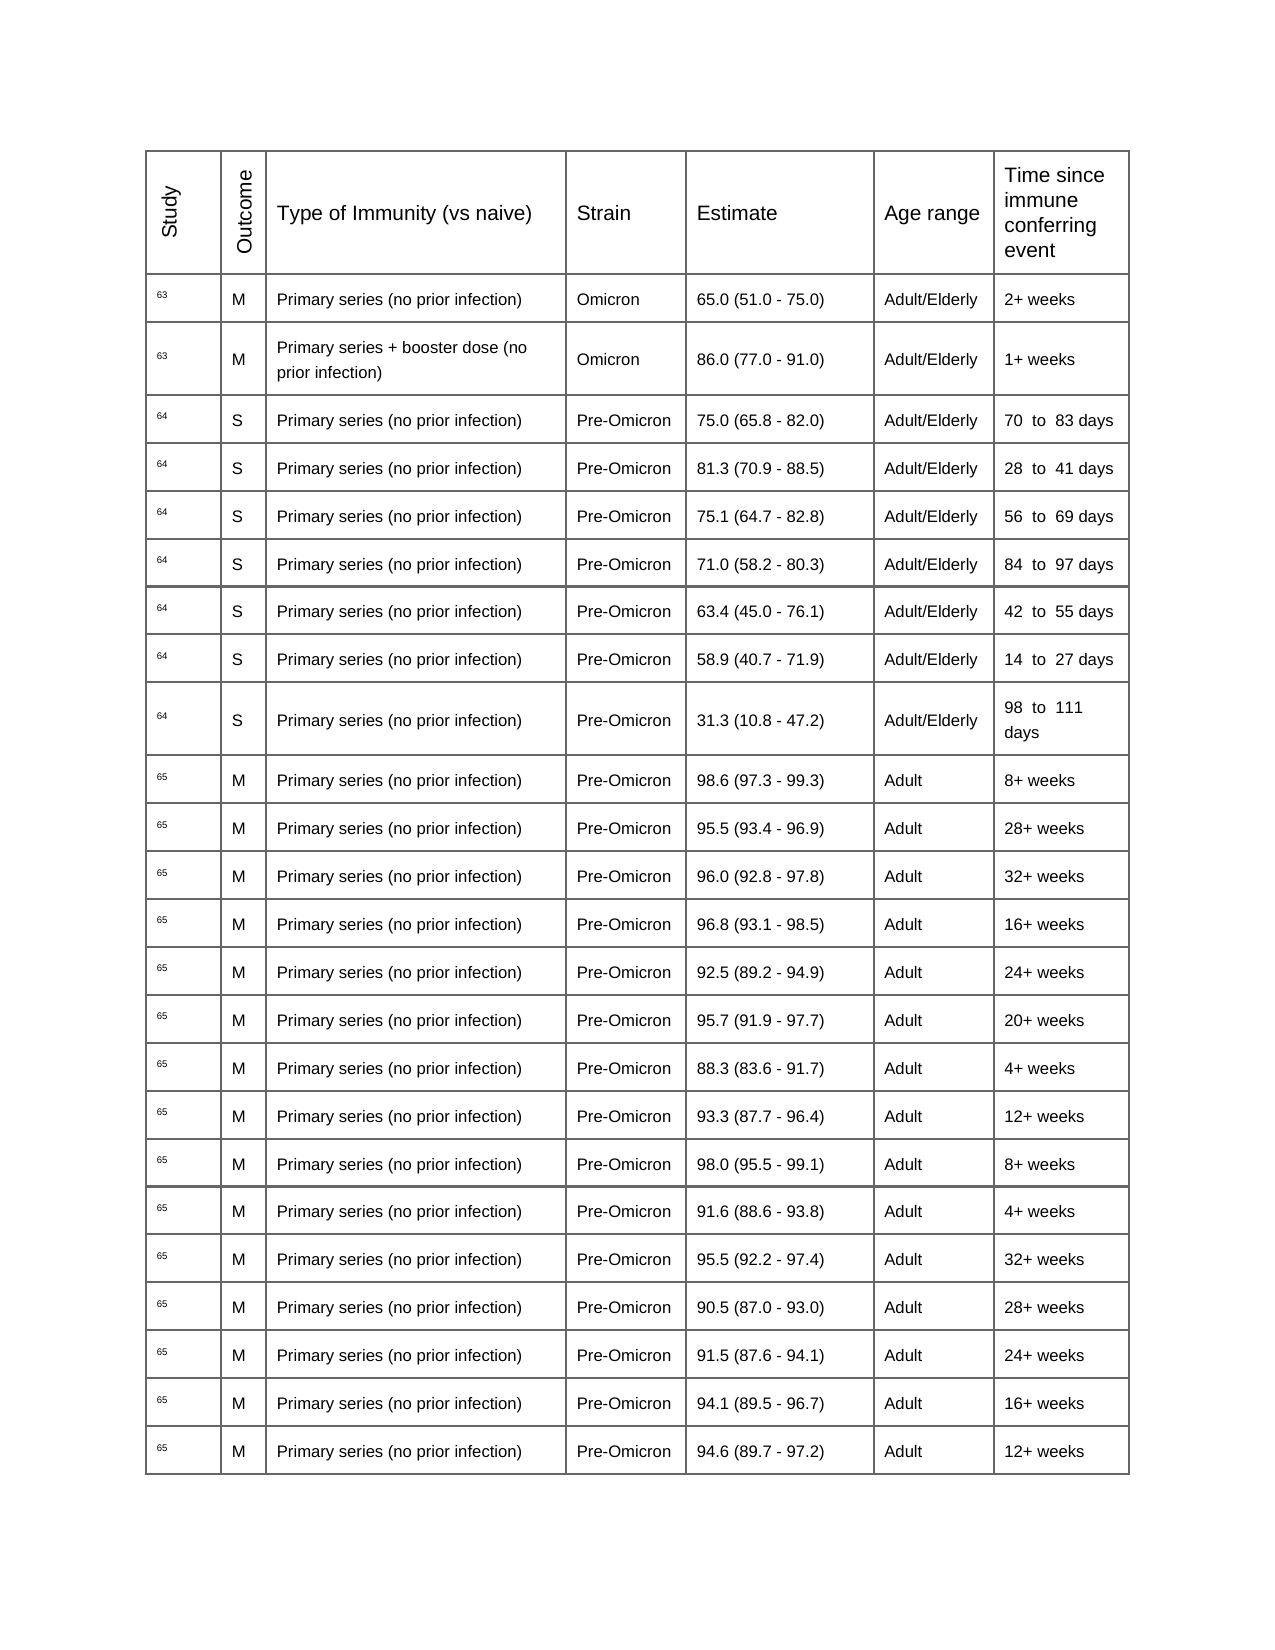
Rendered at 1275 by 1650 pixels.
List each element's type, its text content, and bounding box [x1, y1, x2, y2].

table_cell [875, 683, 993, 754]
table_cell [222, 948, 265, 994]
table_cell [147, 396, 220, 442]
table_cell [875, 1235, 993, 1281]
table_header Outcome [222, 152, 265, 273]
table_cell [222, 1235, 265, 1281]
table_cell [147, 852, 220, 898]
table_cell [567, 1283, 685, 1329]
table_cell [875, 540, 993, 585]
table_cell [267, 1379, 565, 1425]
table_header Age range [875, 152, 993, 273]
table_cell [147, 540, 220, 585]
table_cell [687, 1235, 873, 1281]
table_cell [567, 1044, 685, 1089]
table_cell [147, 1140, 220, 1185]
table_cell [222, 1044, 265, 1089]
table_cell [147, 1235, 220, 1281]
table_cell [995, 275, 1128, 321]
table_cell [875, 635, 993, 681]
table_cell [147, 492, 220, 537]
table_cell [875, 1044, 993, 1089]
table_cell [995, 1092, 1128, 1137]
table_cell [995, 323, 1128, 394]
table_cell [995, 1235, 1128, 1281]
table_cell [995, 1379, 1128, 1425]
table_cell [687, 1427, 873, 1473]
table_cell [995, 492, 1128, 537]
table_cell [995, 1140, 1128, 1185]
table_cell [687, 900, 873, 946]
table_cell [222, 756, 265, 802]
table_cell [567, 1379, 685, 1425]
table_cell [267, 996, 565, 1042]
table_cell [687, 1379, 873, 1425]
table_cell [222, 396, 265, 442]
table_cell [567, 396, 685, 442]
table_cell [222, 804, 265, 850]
table_header Time since immune conferring event [995, 152, 1128, 273]
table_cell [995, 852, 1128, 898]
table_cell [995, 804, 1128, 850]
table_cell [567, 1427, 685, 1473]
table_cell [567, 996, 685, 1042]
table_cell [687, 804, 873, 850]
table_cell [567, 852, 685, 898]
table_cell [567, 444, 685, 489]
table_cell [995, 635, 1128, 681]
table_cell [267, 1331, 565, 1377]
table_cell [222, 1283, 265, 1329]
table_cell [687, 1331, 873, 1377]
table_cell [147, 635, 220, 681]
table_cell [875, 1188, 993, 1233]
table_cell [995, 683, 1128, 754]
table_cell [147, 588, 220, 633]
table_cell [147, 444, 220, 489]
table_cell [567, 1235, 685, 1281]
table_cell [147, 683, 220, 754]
table_header Estimate [687, 152, 873, 273]
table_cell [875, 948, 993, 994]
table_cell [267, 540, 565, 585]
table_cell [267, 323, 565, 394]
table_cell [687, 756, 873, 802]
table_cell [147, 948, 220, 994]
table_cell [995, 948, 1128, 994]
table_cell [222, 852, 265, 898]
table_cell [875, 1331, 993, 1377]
table_header Strain [567, 152, 685, 273]
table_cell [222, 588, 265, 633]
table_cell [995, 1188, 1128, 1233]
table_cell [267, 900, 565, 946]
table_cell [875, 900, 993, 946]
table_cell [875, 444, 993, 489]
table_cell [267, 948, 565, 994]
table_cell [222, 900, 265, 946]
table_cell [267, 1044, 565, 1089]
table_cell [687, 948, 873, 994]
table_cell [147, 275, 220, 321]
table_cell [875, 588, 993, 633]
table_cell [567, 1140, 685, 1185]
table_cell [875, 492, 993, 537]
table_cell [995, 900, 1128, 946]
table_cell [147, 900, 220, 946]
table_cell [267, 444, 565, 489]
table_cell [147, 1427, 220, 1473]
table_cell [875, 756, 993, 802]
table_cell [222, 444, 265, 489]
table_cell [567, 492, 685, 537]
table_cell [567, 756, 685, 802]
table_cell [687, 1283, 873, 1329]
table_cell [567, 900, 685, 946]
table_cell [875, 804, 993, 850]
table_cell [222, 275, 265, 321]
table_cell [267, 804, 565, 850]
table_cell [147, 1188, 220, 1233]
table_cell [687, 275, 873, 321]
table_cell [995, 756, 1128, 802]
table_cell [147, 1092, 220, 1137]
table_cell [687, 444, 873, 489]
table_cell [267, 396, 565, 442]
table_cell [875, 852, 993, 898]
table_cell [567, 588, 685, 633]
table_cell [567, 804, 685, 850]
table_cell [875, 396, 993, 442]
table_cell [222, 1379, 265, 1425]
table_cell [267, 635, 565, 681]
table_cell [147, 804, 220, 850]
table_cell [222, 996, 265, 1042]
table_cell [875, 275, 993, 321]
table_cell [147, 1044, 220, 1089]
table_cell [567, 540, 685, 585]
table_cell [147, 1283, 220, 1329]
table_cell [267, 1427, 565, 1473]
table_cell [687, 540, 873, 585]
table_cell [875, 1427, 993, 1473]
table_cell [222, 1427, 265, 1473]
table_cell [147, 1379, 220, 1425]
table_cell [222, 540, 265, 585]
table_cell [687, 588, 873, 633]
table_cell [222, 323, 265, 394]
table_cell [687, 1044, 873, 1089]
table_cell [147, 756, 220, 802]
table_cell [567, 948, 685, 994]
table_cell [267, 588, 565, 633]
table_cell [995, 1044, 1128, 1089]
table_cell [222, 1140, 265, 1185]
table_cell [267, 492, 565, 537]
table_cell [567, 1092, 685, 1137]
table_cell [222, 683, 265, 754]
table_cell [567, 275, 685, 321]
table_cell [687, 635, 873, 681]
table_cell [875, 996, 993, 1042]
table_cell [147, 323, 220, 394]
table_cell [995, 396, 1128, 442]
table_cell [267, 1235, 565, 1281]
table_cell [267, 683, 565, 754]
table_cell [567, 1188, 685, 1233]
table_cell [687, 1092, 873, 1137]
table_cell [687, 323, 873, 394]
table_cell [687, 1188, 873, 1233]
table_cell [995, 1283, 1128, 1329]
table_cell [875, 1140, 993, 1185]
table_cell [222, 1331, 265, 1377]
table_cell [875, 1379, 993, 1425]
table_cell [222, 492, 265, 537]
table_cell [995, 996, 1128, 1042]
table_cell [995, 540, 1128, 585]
table_header Type of Immunity (vs naive) [267, 152, 565, 273]
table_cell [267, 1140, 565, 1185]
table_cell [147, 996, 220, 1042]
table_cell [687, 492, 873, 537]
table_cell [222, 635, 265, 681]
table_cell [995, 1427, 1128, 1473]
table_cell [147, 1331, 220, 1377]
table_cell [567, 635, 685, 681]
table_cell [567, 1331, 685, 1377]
table_header Study [147, 152, 220, 273]
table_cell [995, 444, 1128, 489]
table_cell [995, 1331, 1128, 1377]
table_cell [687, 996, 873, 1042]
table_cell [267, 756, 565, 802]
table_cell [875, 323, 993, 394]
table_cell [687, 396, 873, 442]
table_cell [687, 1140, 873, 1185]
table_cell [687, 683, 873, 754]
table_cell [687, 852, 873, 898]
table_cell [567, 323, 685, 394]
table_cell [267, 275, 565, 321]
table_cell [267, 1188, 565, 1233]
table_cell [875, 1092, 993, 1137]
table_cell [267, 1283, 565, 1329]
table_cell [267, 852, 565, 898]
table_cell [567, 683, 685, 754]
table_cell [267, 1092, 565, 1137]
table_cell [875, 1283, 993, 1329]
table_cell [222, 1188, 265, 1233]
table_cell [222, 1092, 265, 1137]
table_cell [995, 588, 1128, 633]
